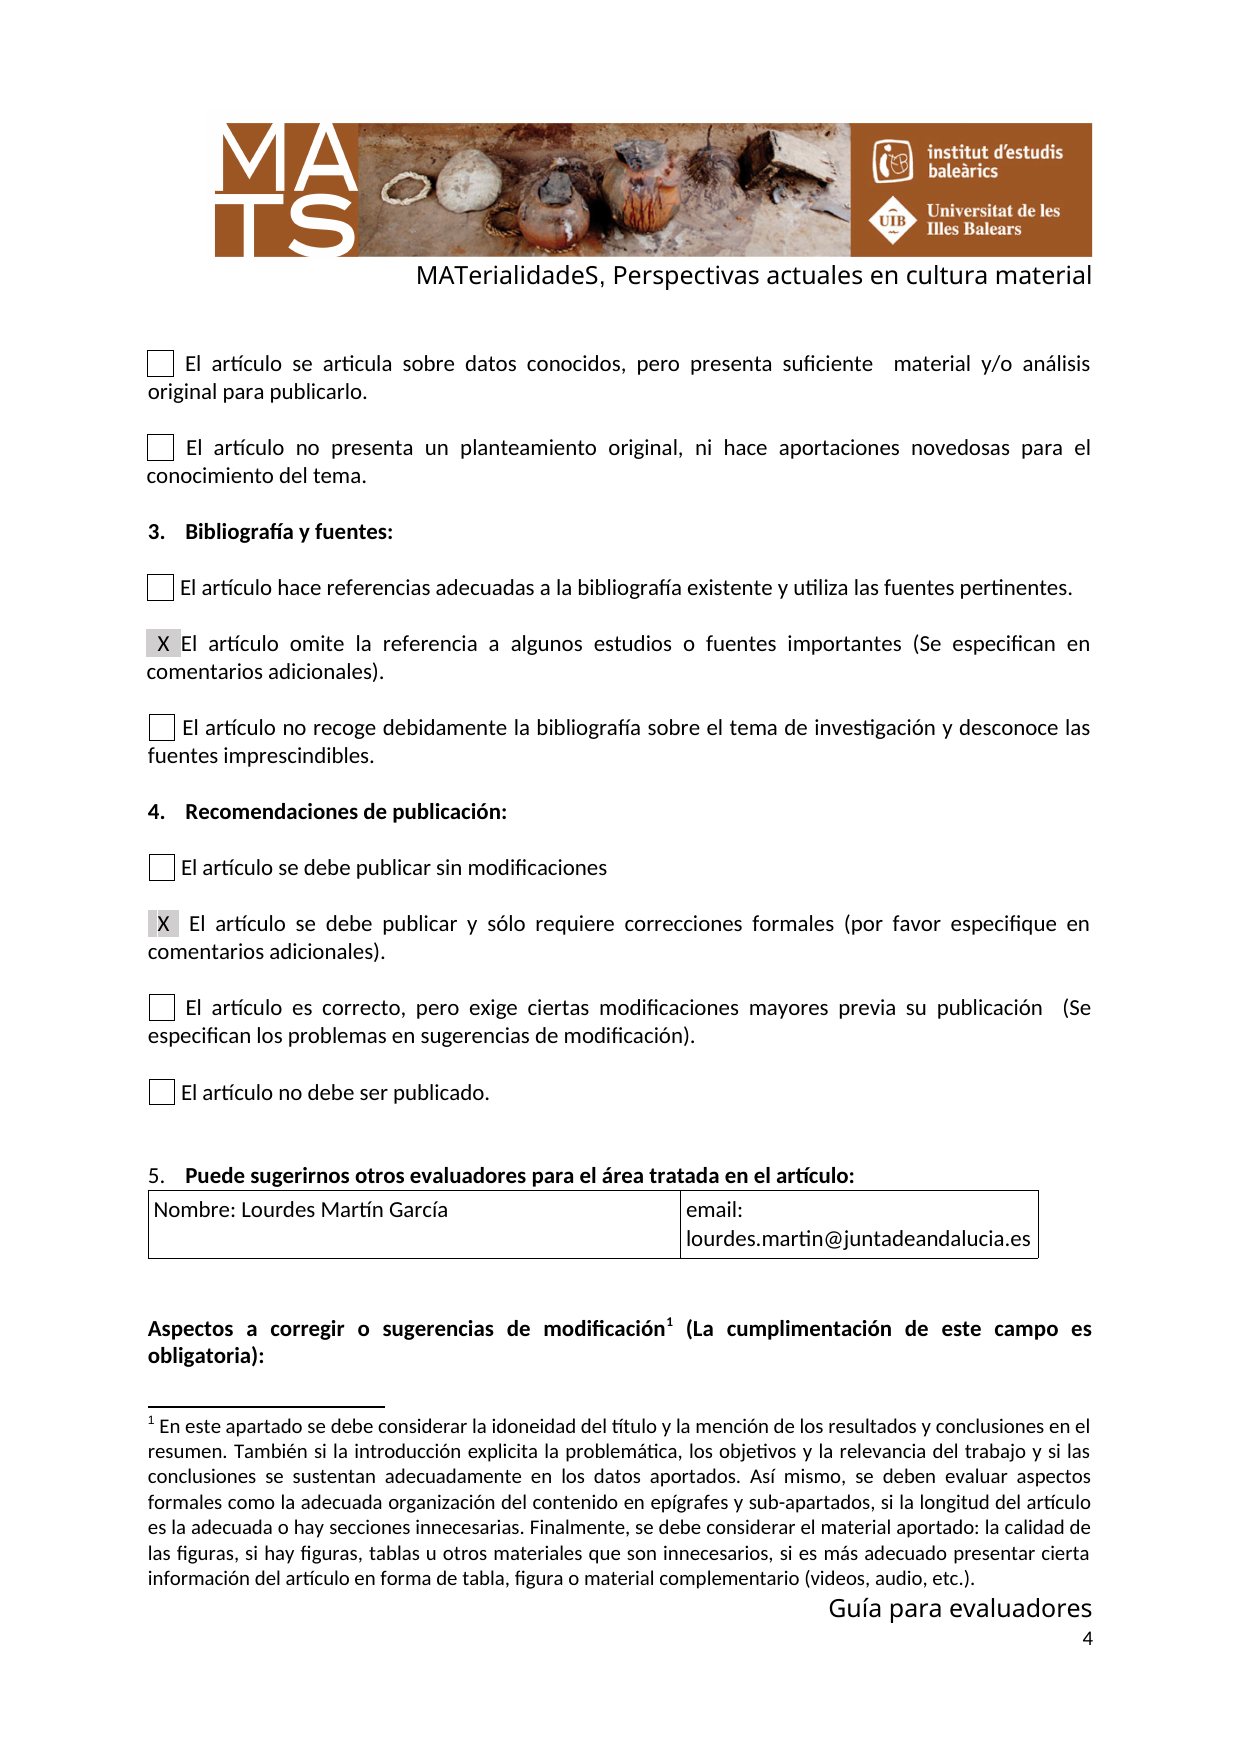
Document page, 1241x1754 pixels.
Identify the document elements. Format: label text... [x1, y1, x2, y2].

text X El artículo omite la referencia a algunos estudios o fuentes importantes (Se especifican en comentarios adicionales). [146, 629, 1093, 685]
list Bibliografía y fuentes: [148, 517, 1093, 545]
text El artículo no recoge debidamente la bibliografía sobre el tema de investigación y desconoce las fuentes imprescindibles. [148, 713, 1093, 769]
text El artículo es correcto, pero exige ciertas modificaciones mayores previa su publicación (Se especifican los problemas en sugerencias de modificación). [148, 993, 1093, 1049]
picture [206, 109, 1093, 258]
text El artículo se articula sobre datos conocidos, pero presenta suficiente material y/o análisis original para publicarlo. [146, 349, 1093, 405]
text El artículo hace referencias adecuadas a la bibliografía existente y utiliza las fuentes pertinentes. [146, 573, 1093, 601]
table_header email: lourdes.martin@juntadeandalucia.es [681, 1191, 1038, 1257]
table_header Nombre: Lourdes Martín García [149, 1191, 680, 1257]
list Recomendaciones de publicación: [148, 797, 1093, 825]
text X El artículo se debe publicar y sólo requiere correcciones formales (por favor especifique en comentarios adicionales). [148, 909, 1093, 966]
text El artículo se debe publicar sin modificaciones [148, 853, 1093, 881]
list Puede sugerirnos otros evaluadores para el área tratada en el artículo: [148, 1162, 1093, 1190]
text El artículo no presenta un planteamiento original, ni hace aportaciones novedosas para el conocimiento del tema. [146, 433, 1093, 489]
text El artículo no debe ser publicado. [148, 1078, 1093, 1106]
text Aspectos a corregir o sugerencias de modificación (La cumplimentación de este campo es obligatoria): [148, 1314, 1093, 1370]
